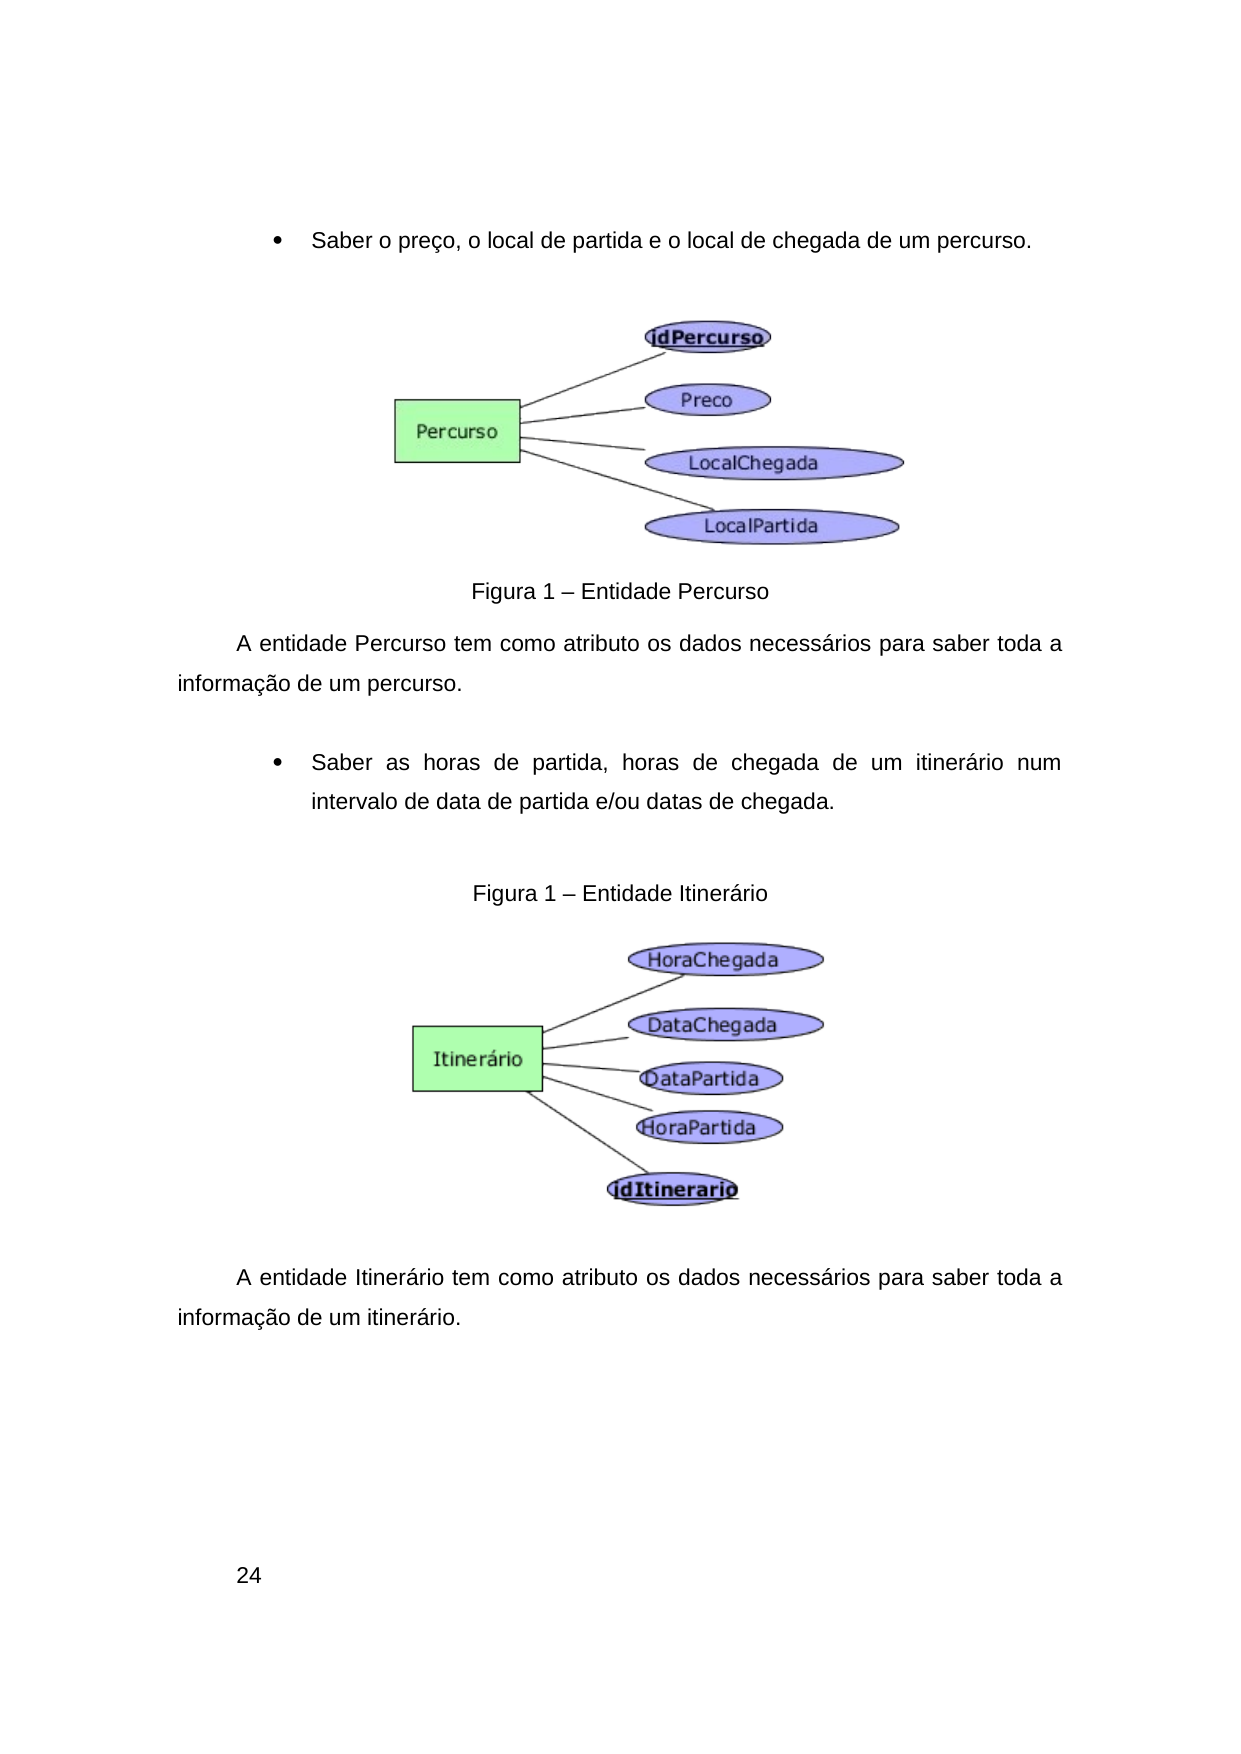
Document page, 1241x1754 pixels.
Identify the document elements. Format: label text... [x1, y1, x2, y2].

text A entidade Percurso tem como atributo os dados necessários para saber toda a informação de um percurso. [177, 630, 1063, 696]
picture [401, 923, 839, 1226]
list Saber o preço, o local de partida e o local de chegada de um percurso. [274, 227, 1063, 253]
picture [385, 305, 914, 553]
text Figura 4 – Entidade Itinerário [177, 879, 1063, 906]
text Figura 3 – Entidade Percurso [177, 578, 1063, 604]
list Saber as horas de partida, horas de chegada de um itinerário num intervalo de data de partida e/ou datas de chegada. [274, 749, 1063, 814]
